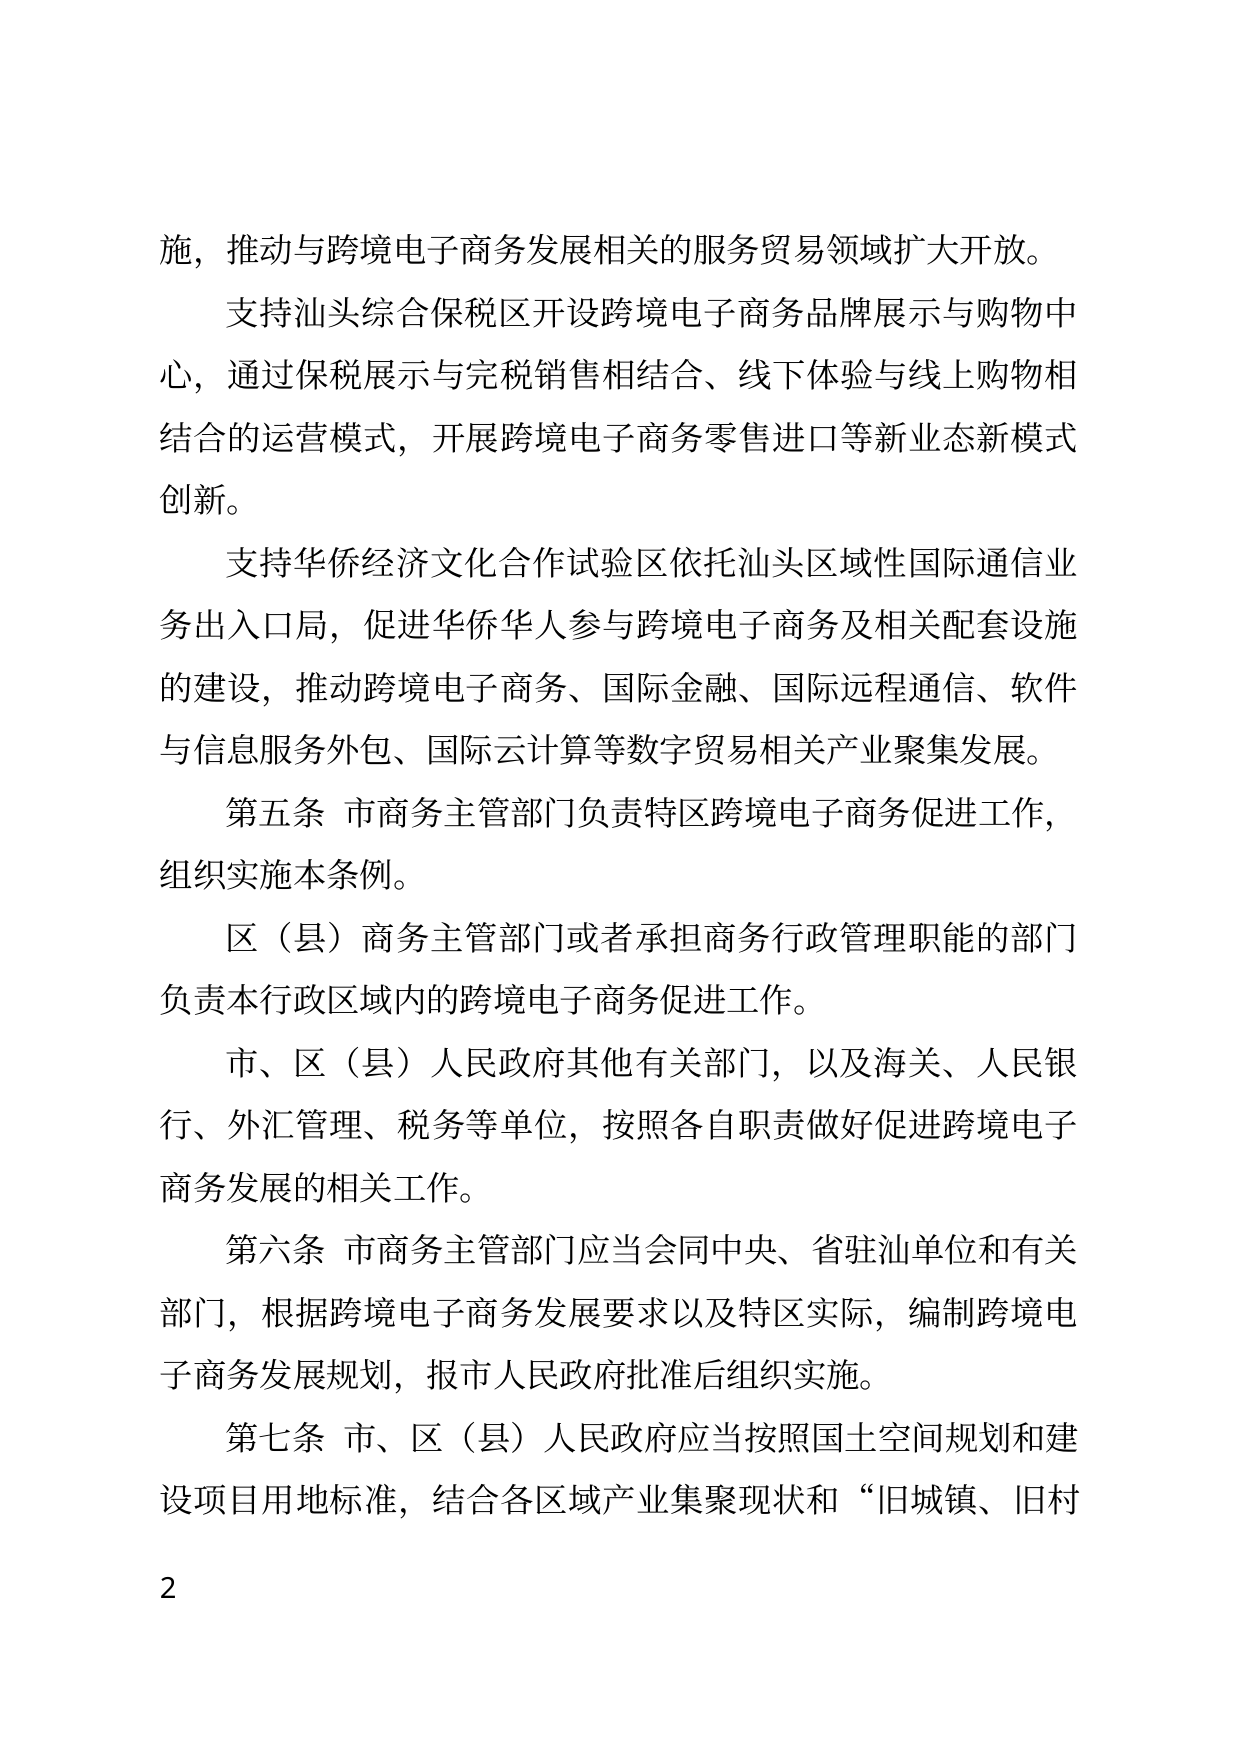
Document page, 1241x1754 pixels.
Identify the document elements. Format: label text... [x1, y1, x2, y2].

text 支持汕头综合保税区开设跨境电子商务品牌展示与购物中心，通过保税展示与完税销售相结合、线下体验与线上购物相结合的运营模式，开展跨境电子商务零售进口等新业态新模式创新。 [159, 275, 1081, 525]
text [159, 1400, 1081, 1525]
text 第五条 市商务主管部门负责特区跨境电子商务促进工作，组织实施本条例。 [159, 775, 1081, 900]
text 支持华侨经济文化合作试验区依托汕头区域性国际通信业务出入口局，促进华侨华人参与跨境电子商务及相关配套设施的建设，推动跨境电子商务、国际金融、国际远程通信、软件与信息服务外包、国际云计算等数字贸易相关产业聚集发展。 [159, 525, 1081, 775]
text 市、区（县）人民政府其他有关部门，以及海关、人民银行、外汇管理、税务等单位，按照各自职责做好促进跨境电子商务发展的相关工作。 [159, 1025, 1081, 1213]
text 区（县）商务主管部门或者承担商务行政管理职能的部门负责本行政区域内的跨境电子商务促进工作。 [159, 900, 1081, 1025]
text 第六条 市商务主管部门应当会同中央、省驻汕单位和有关部门，根据跨境电子商务发展要求以及特区实际，编制跨境电子商务发展规划，报市人民政府批准后组织实施。 [159, 1213, 1081, 1400]
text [159, 213, 1081, 275]
